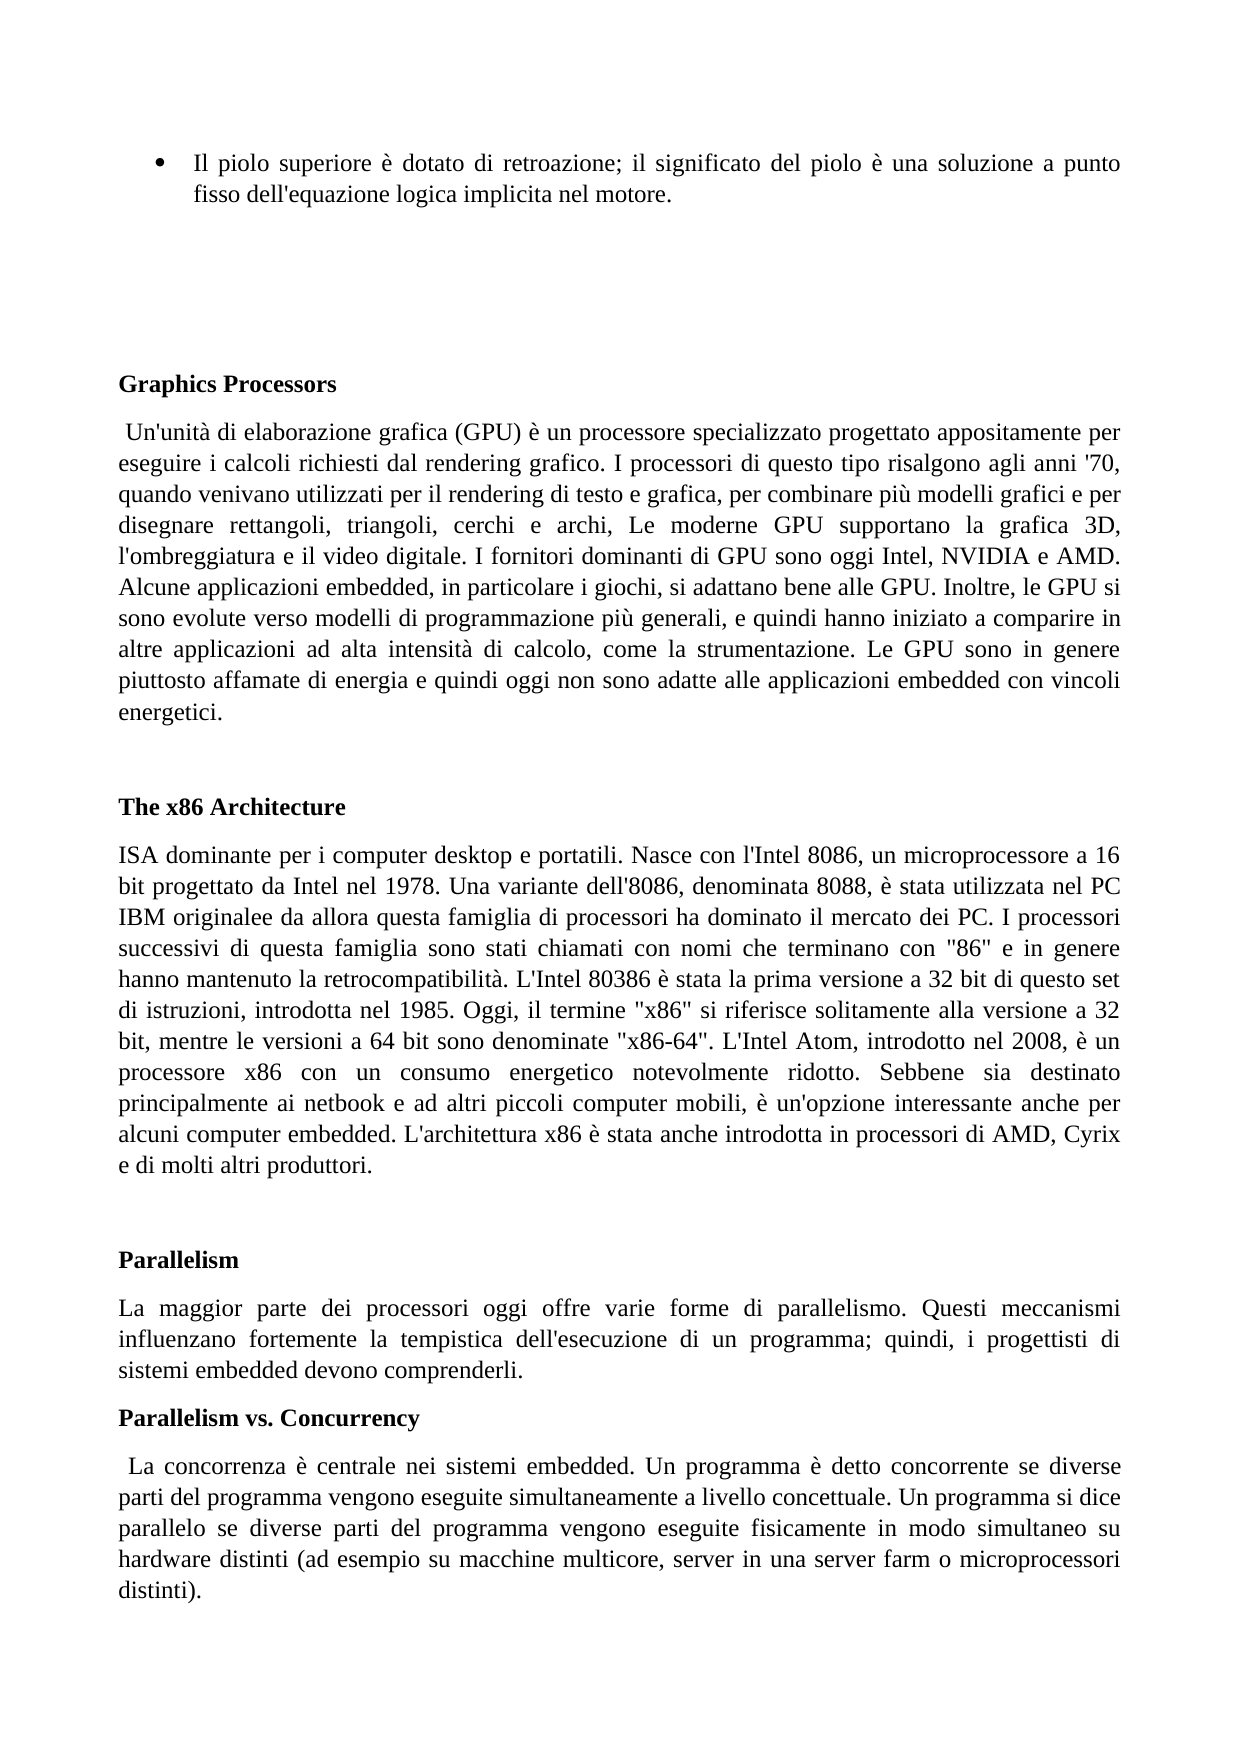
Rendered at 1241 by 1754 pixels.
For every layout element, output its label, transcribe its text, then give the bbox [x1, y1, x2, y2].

text Un'unità di elaborazione grafica (GPU) è un processore specializzato progettato appositamente per eseguire i calcoli richiesti dal rendering grafico. I processori di questo tipo risalgono agli anni '70, quando venivano utilizzati per il rendering di testo e grafica, per combinare più modelli grafici e per disegnare rettangoli, triangoli, cerchi e archi, Le moderne GPU supportano la grafica 3D, l'ombreggiatura e il video digitale. I fornitori dominanti di GPU sono oggi Intel, NVIDIA e AMD. Alcune applicazioni embedded, in particolare i giochi, si adattano bene alle GPU. Inoltre, le GPU si sono evolute verso modelli di programmazione più generali, e quindi hanno iniziato a comparire in altre applicazioni ad alta intensità di calcolo, come la strumentazione. Le GPU sono in genere piuttosto affamate di energia e quindi oggi non sono adatte alle applicazioni embedded con vincoli energetici. [118, 417, 1122, 725]
text La maggior parte dei processori oggi offre varie forme di parallelismo. Questi meccanismi influenzano fortemente la tempistica dell'esecuzione di un programma; quindi, i progettisti di sistemi embedded devono comprenderli. [118, 1293, 1122, 1384]
list Il piolo superiore è dotato di retroazione; il significato del piolo è una soluzione a punto fisso dell'equazione logica implicita nel motore. [156, 148, 1122, 207]
text La concorrenza è centrale nei sistemi embedded. Un programma è detto concorrente se diverse parti del programma vengono eseguite simultaneamente a livello concettuale. Un programma si dice parallelo se diverse parti del programma vengono eseguite fisicamente in modo simultaneo su hardware distinti (ad esempio su macchine multicore, server in una server farm o microprocessori distinti). [118, 1451, 1122, 1604]
text The x86 Architecture [118, 792, 1122, 821]
text Parallelism vs. Concurrency [118, 1403, 1122, 1432]
text Parallelism [118, 1246, 1122, 1274]
text Graphics Processors [118, 369, 1122, 398]
text ISA dominante per i computer desktop e portatili. Nasce con l'Intel 8086, un microprocessore a 16 bit progettato da Intel nel 1978. Una variante dell'8086, denominata 8088, è stata utilizzata nel PC IBM originalee da allora questa famiglia di processori ha dominato il mercato dei PC. I processori successivi di questa famiglia sono stati chiamati con nomi che terminano con "86" e in genere hanno mantenuto la retrocompatibilità. L'Intel 80386 è stata la prima versione a 32 bit di questo set di istruzioni, introdotta nel 1985. Oggi, il termine "x86" si riferisce solitamente alla versione a 32 bit, mentre le versioni a 64 bit sono denominate "x86-64". L'Intel Atom, introdotto nel 2008, è un processore x86 con un consumo energetico notevolmente ridotto. Sebbene sia destinato principalmente ai netbook e ad altri piccoli computer mobili, è un'opzione interessante anche per alcuni computer embedded. L'architettura x86 è stata anche introdotta in processori di AMD, Cyrix e di molti altri produttori. [118, 840, 1122, 1179]
